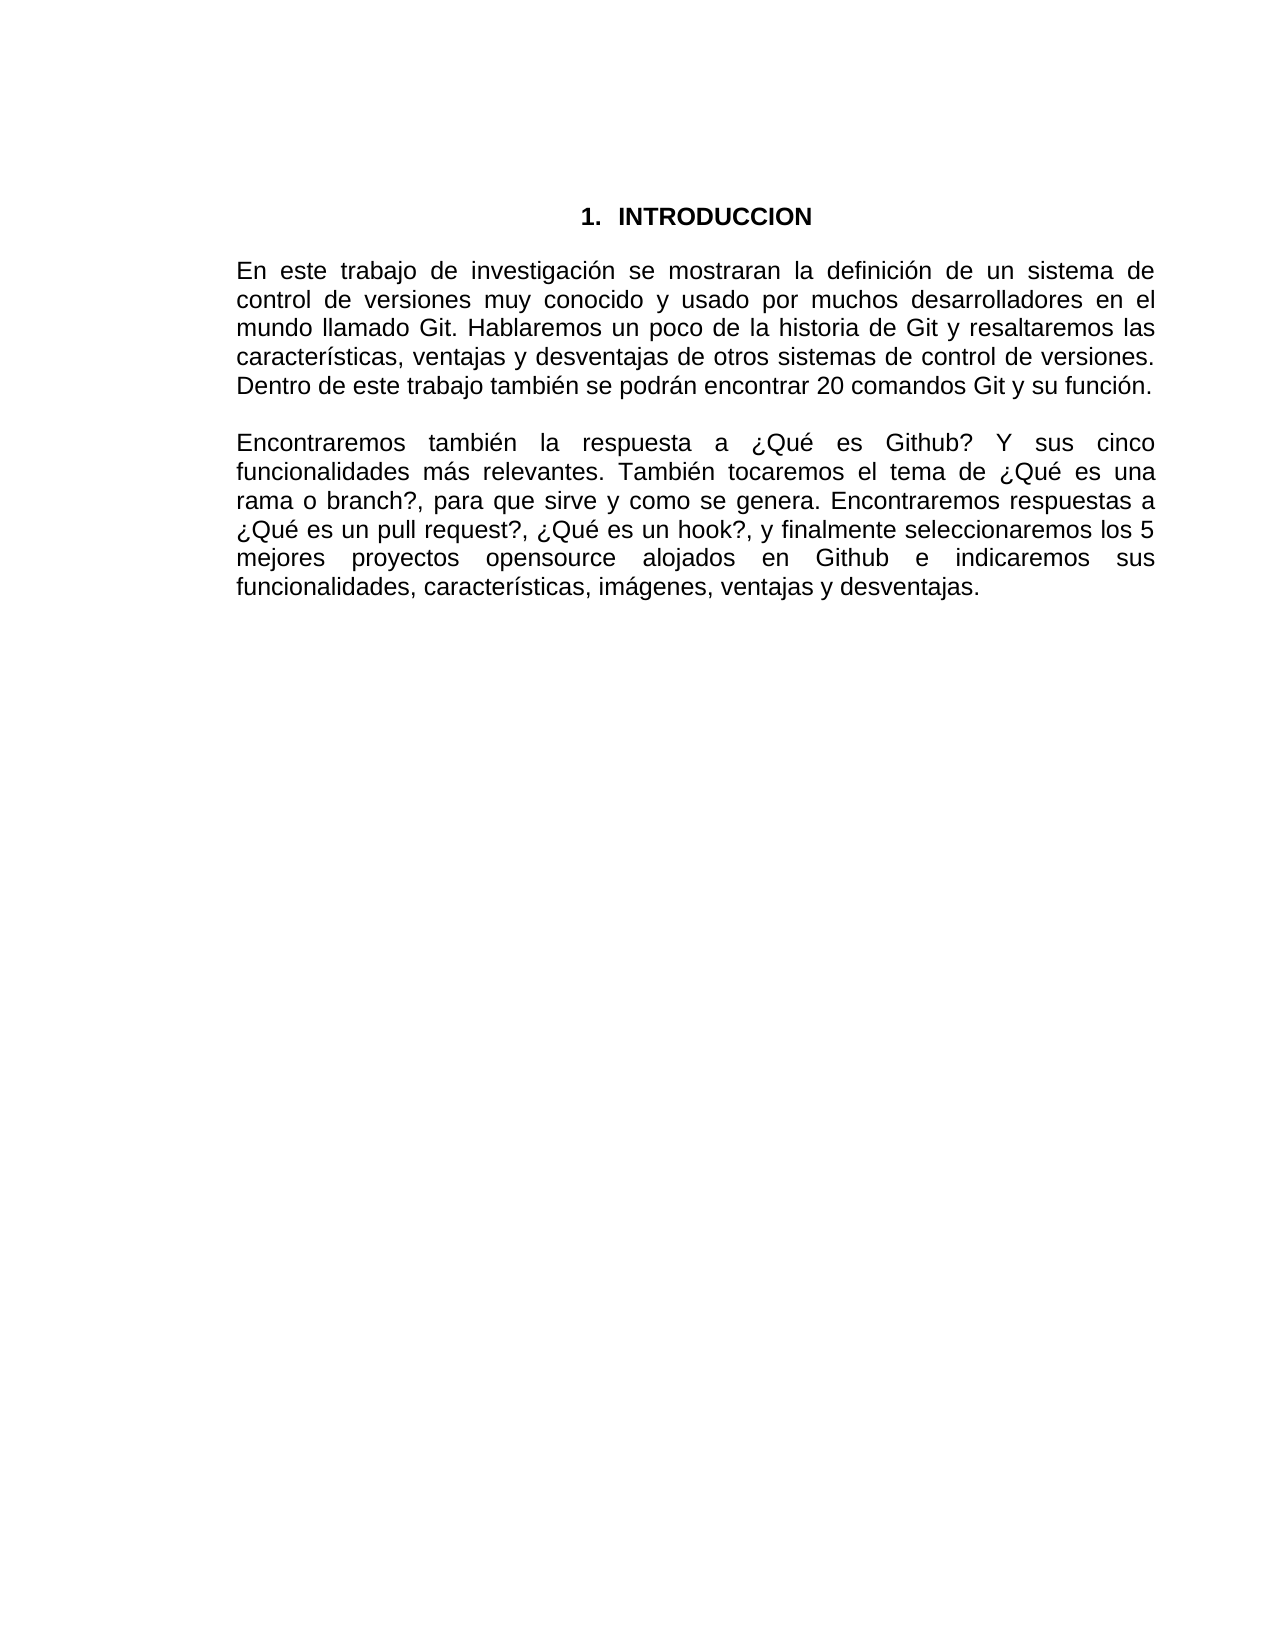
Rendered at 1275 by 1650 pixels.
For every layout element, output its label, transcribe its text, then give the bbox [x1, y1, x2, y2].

subtitle INTRODUCCION [236, 202, 1157, 231]
text En este trabajo de investigación se mostraran la definición de un sistema de control de versiones muy conocido y usado por muchos desarrolladores en el mundo llamado Git. Hablaremos un poco de la historia de Git y resaltaremos las características, ventajas y desventajas de otros sistemas de control de versiones. Dentro de este trabajo también se podrán encontrar 20 comandos Git y su función. [236, 256, 1157, 400]
text Encontraremos también la respuesta a ¿Qué es Github? Y sus cinco funcionalidades más relevantes. También tocaremos el tema de ¿Qué es una rama o branch?, para que sirve y como se genera. Encontraremos respuestas a ¿Qué es un pull request?, ¿Qué es un hook?, y finalmente seleccionaremos los 5 mejores proyectos opensource alojados en Github e indicaremos sus funcionalidades, características, imágenes, ventajas y desventajas. [236, 428, 1157, 601]
